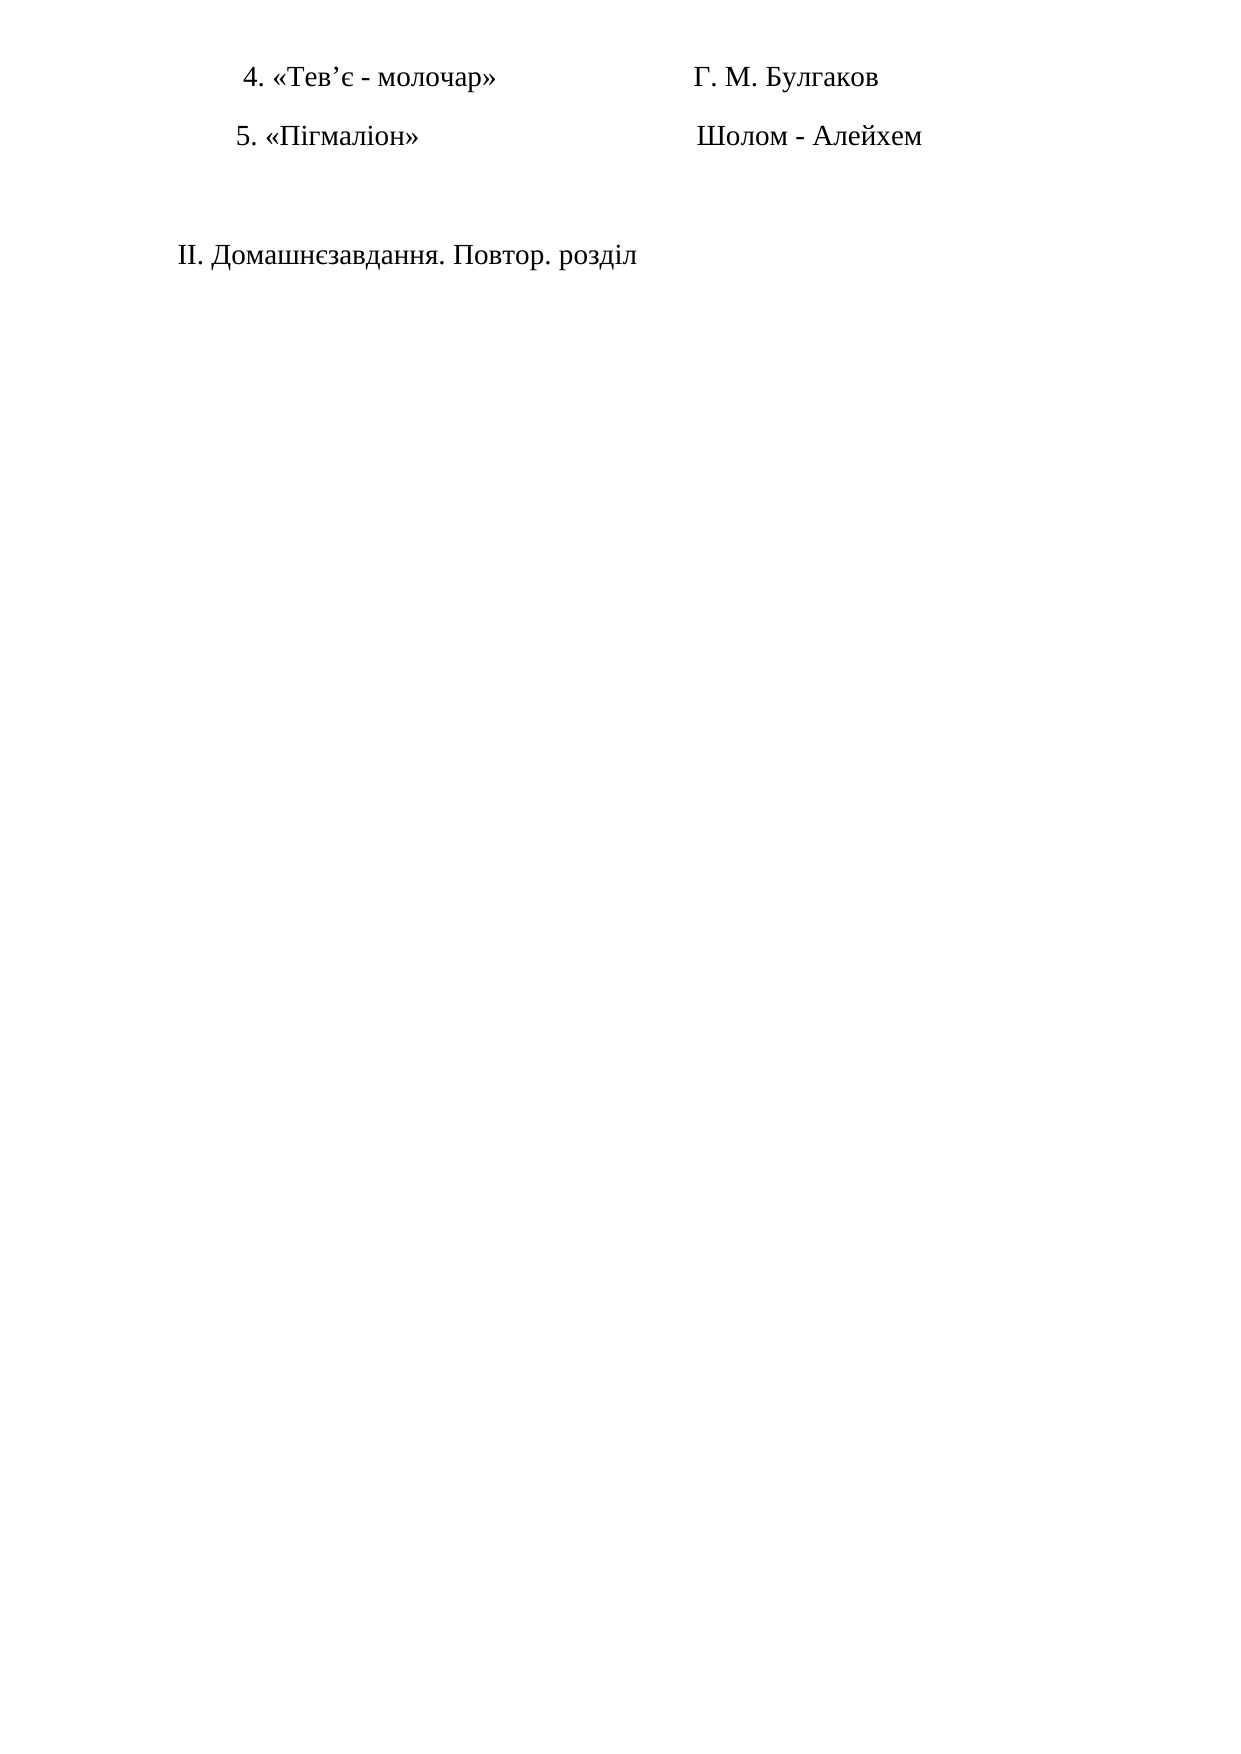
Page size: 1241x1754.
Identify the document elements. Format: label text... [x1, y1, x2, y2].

text ІІ. Домашнєзавдання. Повтор. розділ [177, 237, 1181, 271]
text 4. «Тев’є - молочар» Г. М. Булгаков [177, 59, 1181, 93]
text 5. «Пігмаліон» Шолом - Алейхем [177, 118, 1181, 152]
